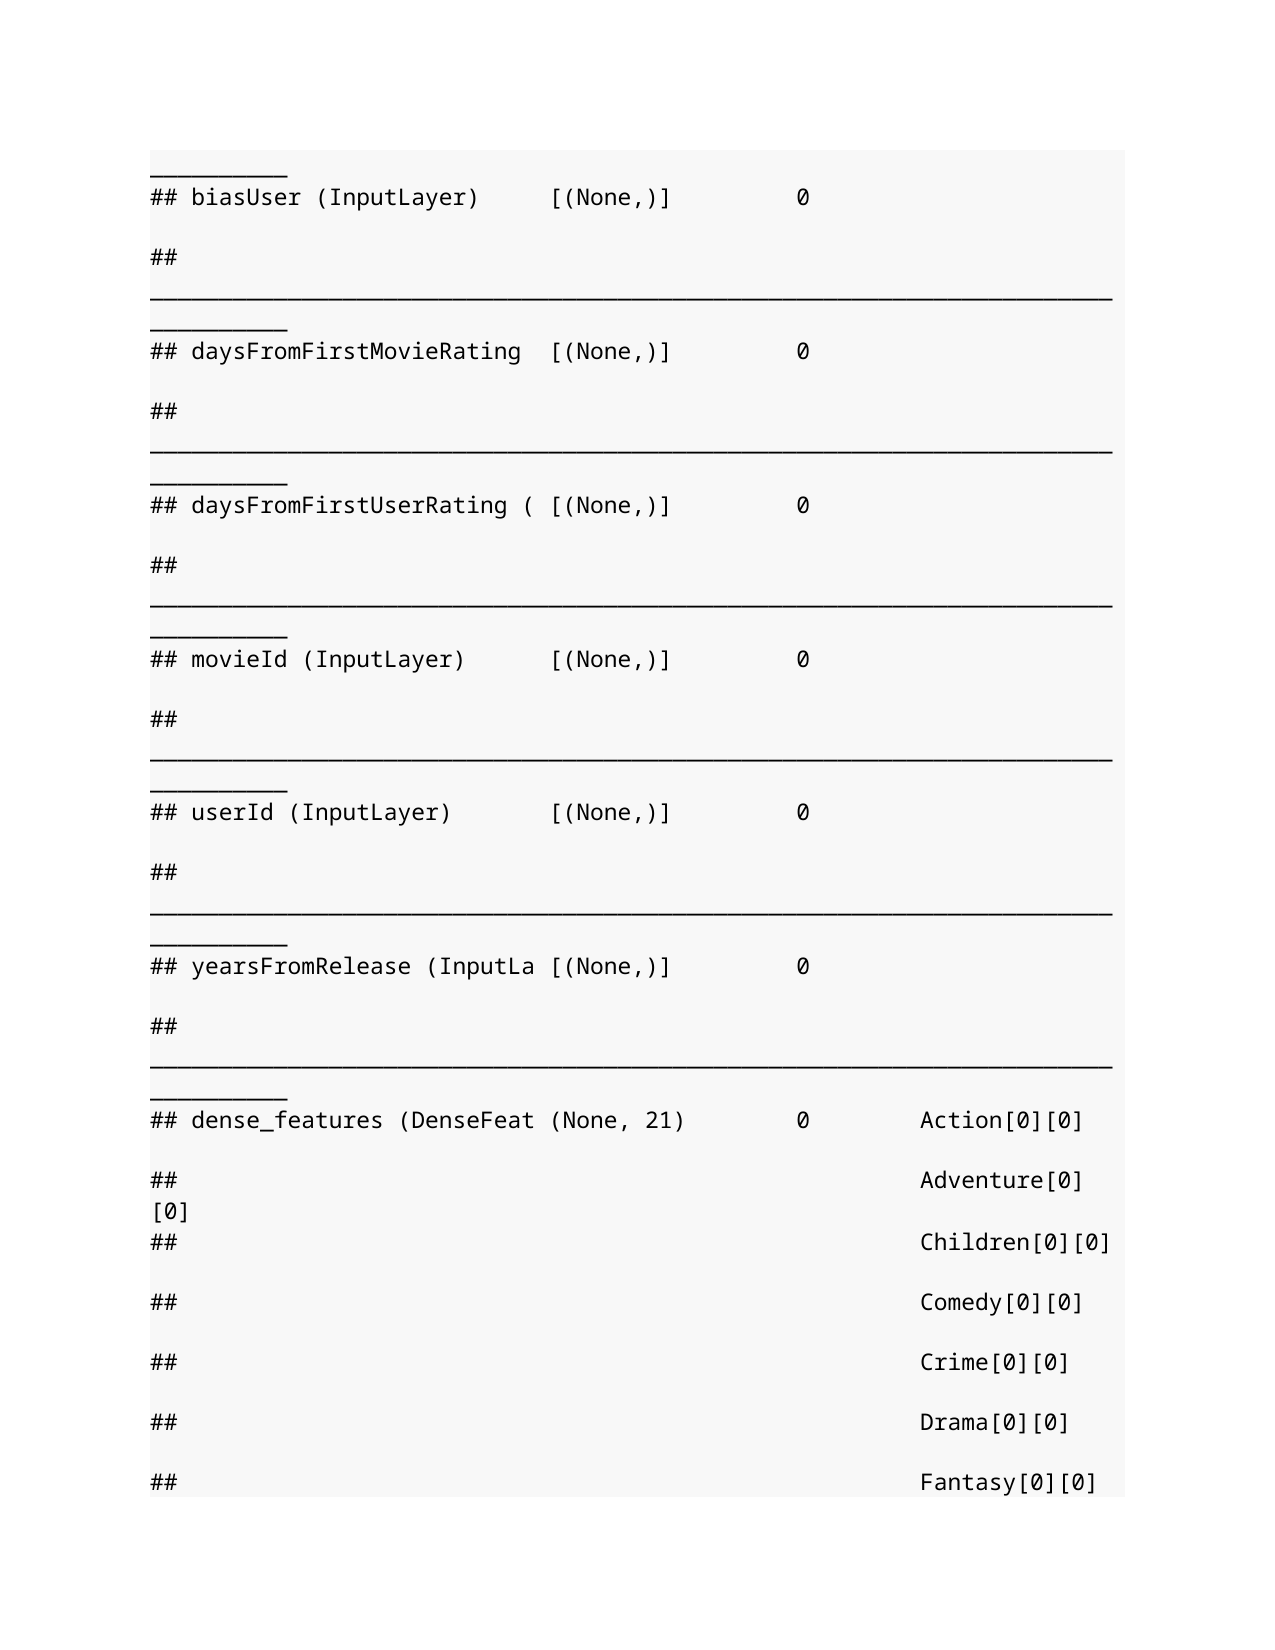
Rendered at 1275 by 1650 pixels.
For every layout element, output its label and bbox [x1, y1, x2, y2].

text [150, 150, 1125, 1497]
